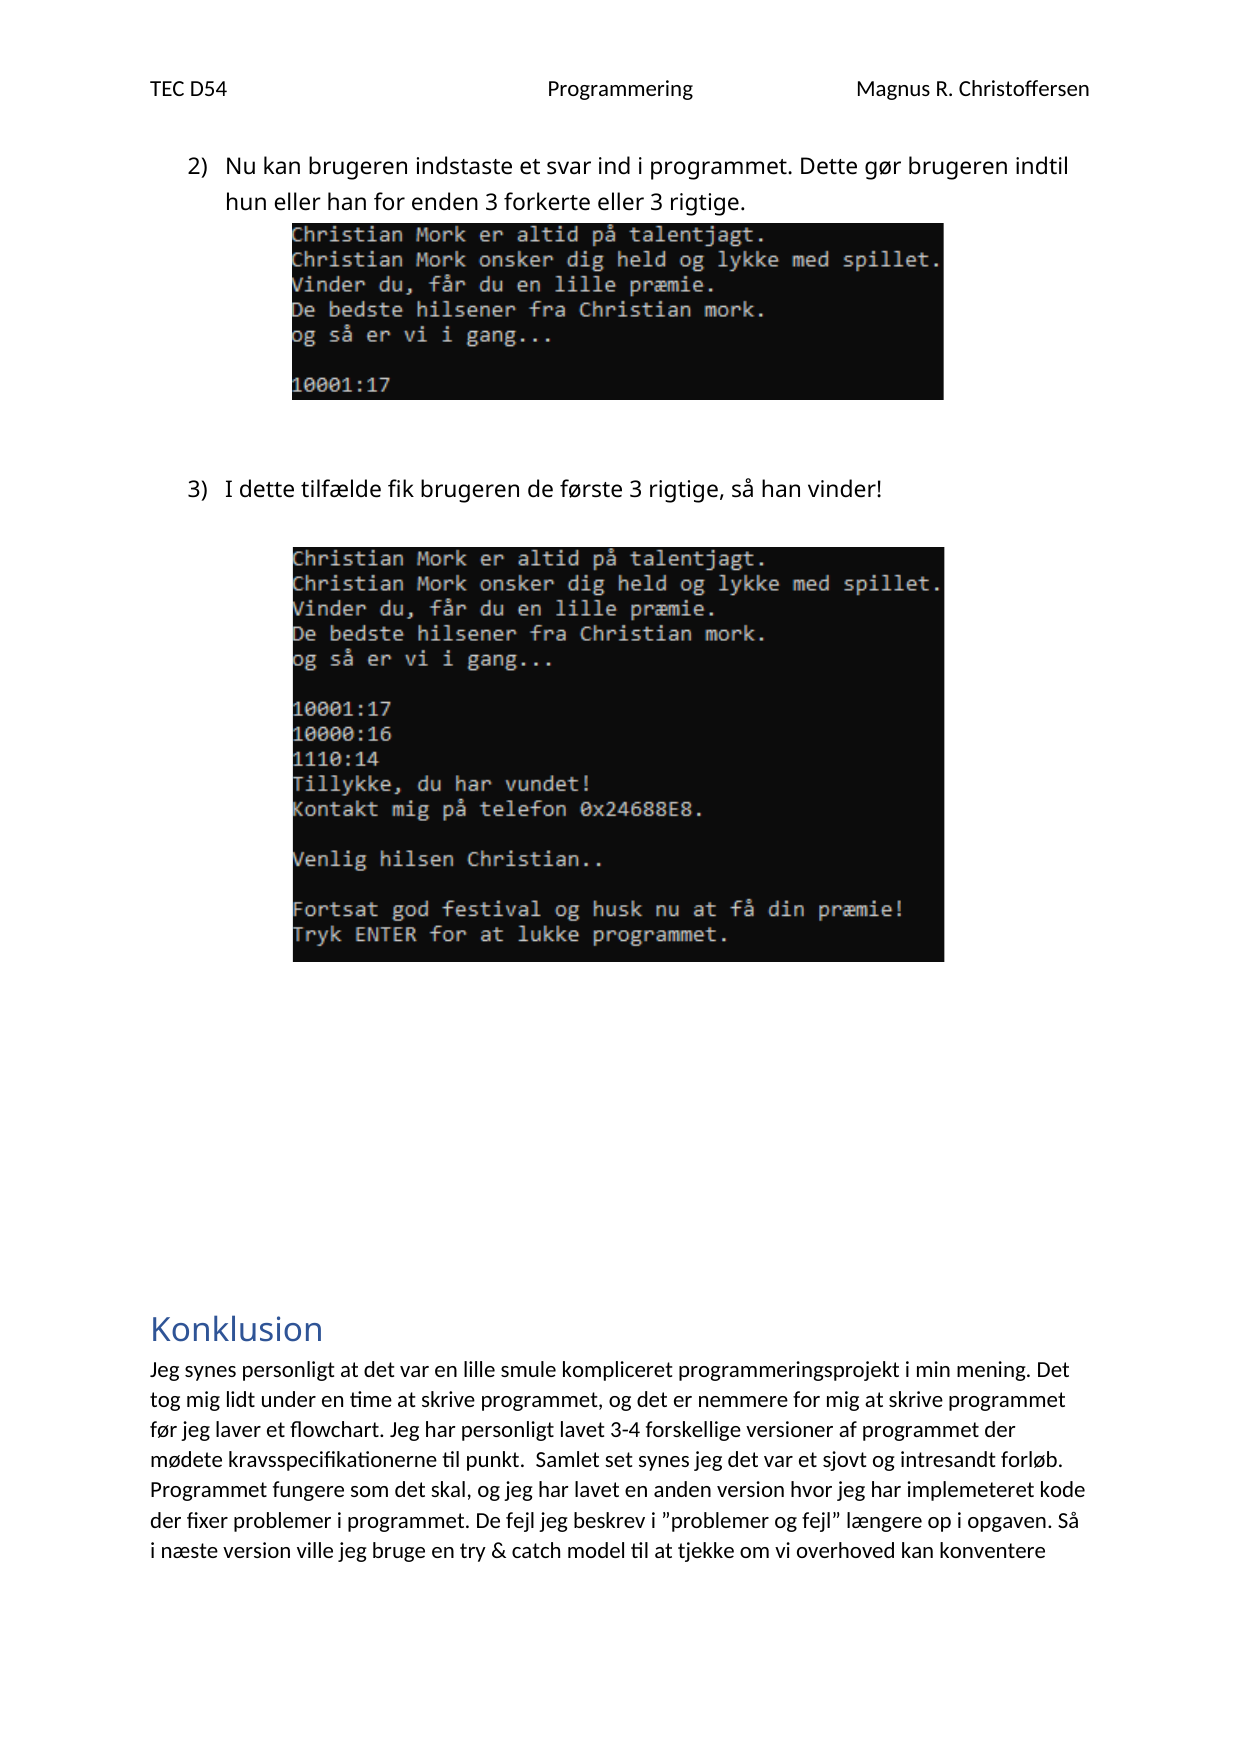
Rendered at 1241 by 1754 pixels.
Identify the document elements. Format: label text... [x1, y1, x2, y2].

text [150, 1355, 1090, 1564]
picture [292, 223, 944, 400]
subtitle Konklusion [150, 1306, 1090, 1351]
list I dette tilfælde fik brugeren de første 3 rigtige, så han vinder! [187, 473, 1090, 505]
list Nu kan brugeren indstaste et svar ind i programmet. Dette gør brugeren indtil hun eller han for enden 3 forkerte eller 3 rigtige. [187, 150, 1090, 217]
picture [292, 547, 945, 962]
